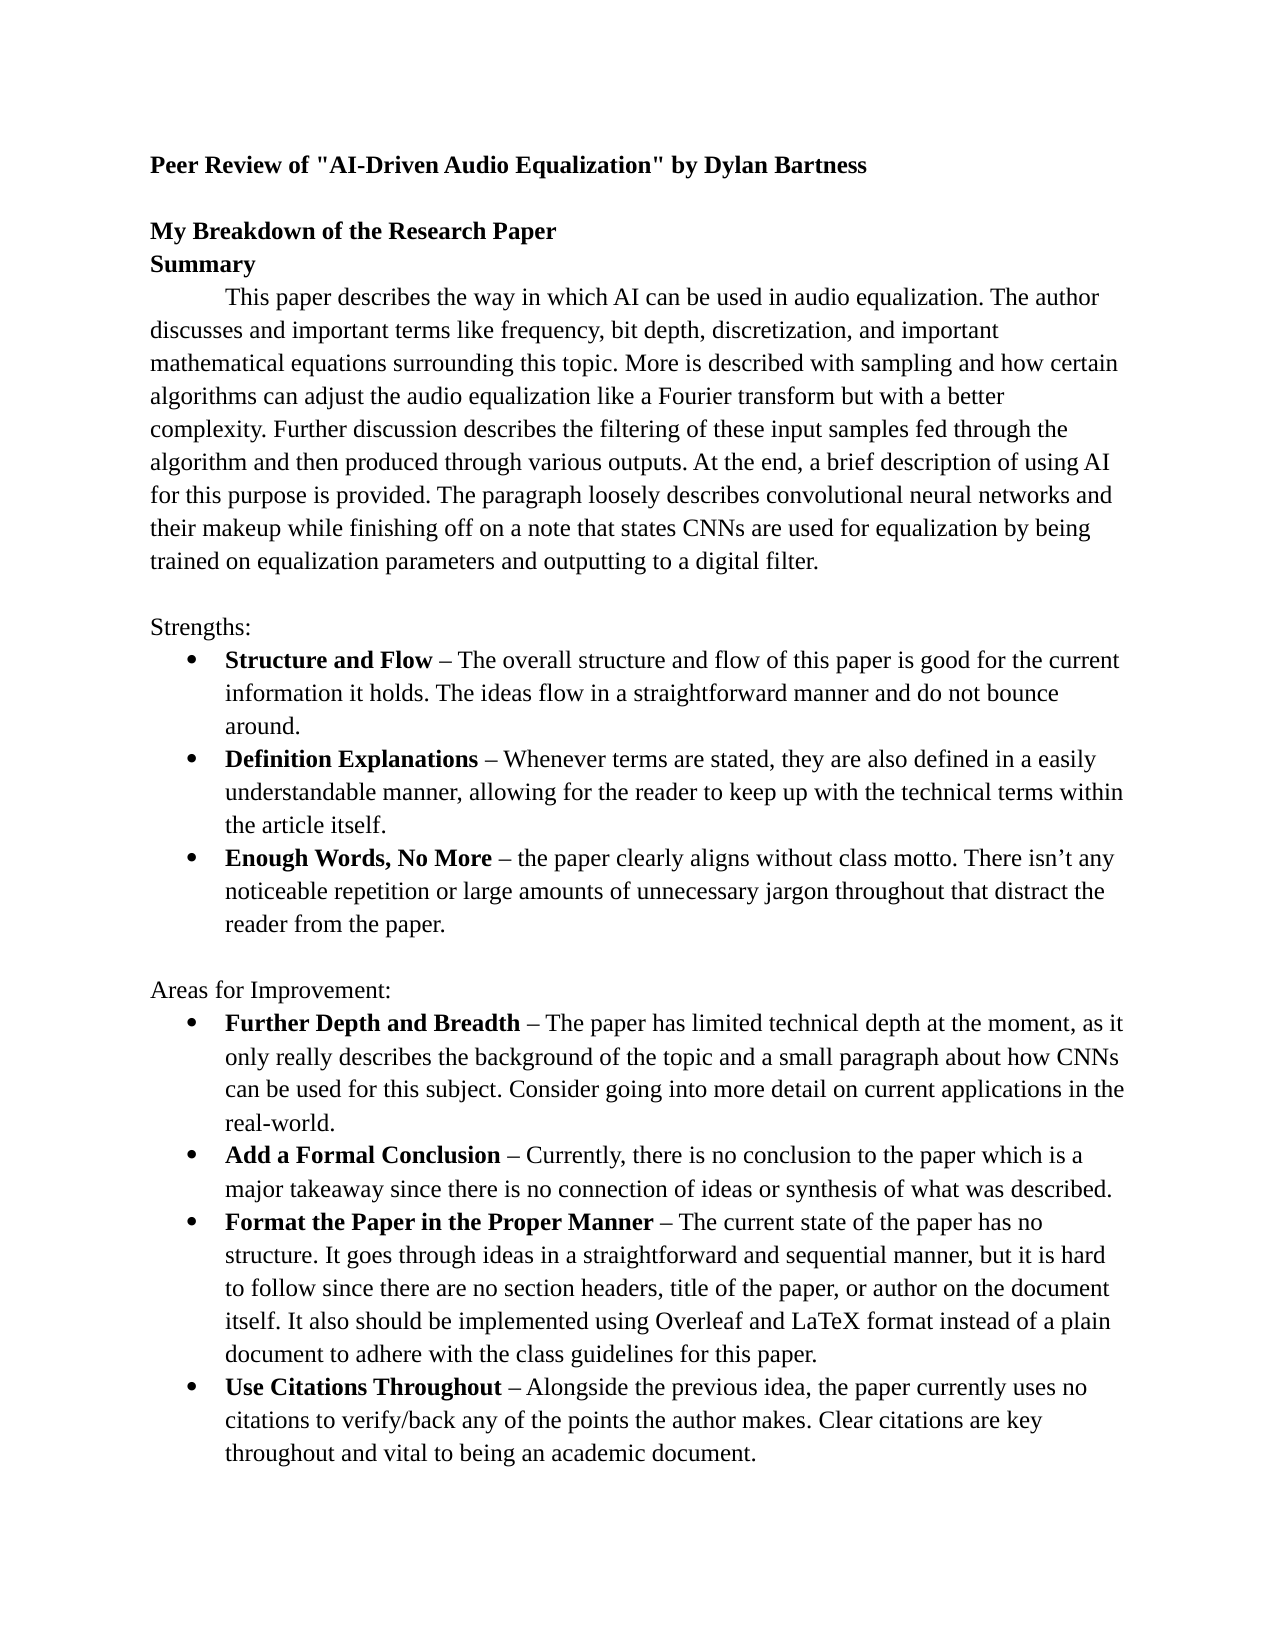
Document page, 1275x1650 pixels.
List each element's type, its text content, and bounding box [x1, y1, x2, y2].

list Further Depth and Breadth – The paper has limited technical depth at the moment, as it only really describes the background of the topic and a small paragraph about how CNNs can be used for this subject. Consider going into more detail on current applications in the real-world. [187, 1008, 1125, 1136]
text This paper describes the way in which AI can be used in audio equalization. The author discusses and important terms like frequency, bit depth, discretization, and important mathematical equations surrounding this topic. More is described with sampling and how certain algorithms can adjust the audio equalization like a Fourier transform but with a better complexity. Further discussion describes the filtering of these input samples fed through the algorithm and then produced through various outputs. At the end, a brief description of using AI for this purpose is provided. The paragraph loosely describes convolutional neural networks and their makeup while finishing off on a note that states CNNs are used for equalization by being trained on equalization parameters and outputting to a digital filter. [150, 282, 1125, 575]
text Peer Review of "AI-Driven Audio Equalization" by Dylan Bartness [150, 150, 1125, 179]
text My Breakdown of the Research Paper [150, 216, 1125, 245]
text Strengths: [150, 612, 1125, 641]
list Format the Paper in the Proper Manner – The current state of the paper has no structure. It goes through ideas in a straightforward and sequential manner, but it is hard to follow since there are no section headers, title of the paper, or author on the document itself. It also should be implemented using Overleaf and LaTeX format instead of a plain document to adhere with the class guidelines for this paper. [187, 1207, 1125, 1367]
text Areas for Improvement: [150, 976, 1125, 1004]
list Structure and Flow – The overall structure and flow of this paper is good for the current information it holds. The ideas flow in a straightforward manner and do not bounce around. [187, 645, 1125, 740]
list Enough Words, No More – the paper clearly aligns without class motto. There isn’t any noticeable repetition or large amounts of unnecessary jargon throughout that distract the reader from the paper. [187, 843, 1125, 938]
list Definition Explanations – Whenever terms are stated, they are also defined in a easily understandable manner, allowing for the reader to keep up with the technical terms within the article itself. [187, 744, 1125, 839]
list Add a Formal Conclusion – Currently, there is no conclusion to the paper which is a major takeaway since there is no connection of ideas or synthesis of what was described. [187, 1141, 1125, 1202]
list Use Citations Throughout – Alongside the previous idea, the paper currently uses no citations to verify/back any of the points the author makes. Clear citations are key throughout and vital to being an academic document. [187, 1372, 1125, 1467]
text Summary [150, 249, 1125, 278]
